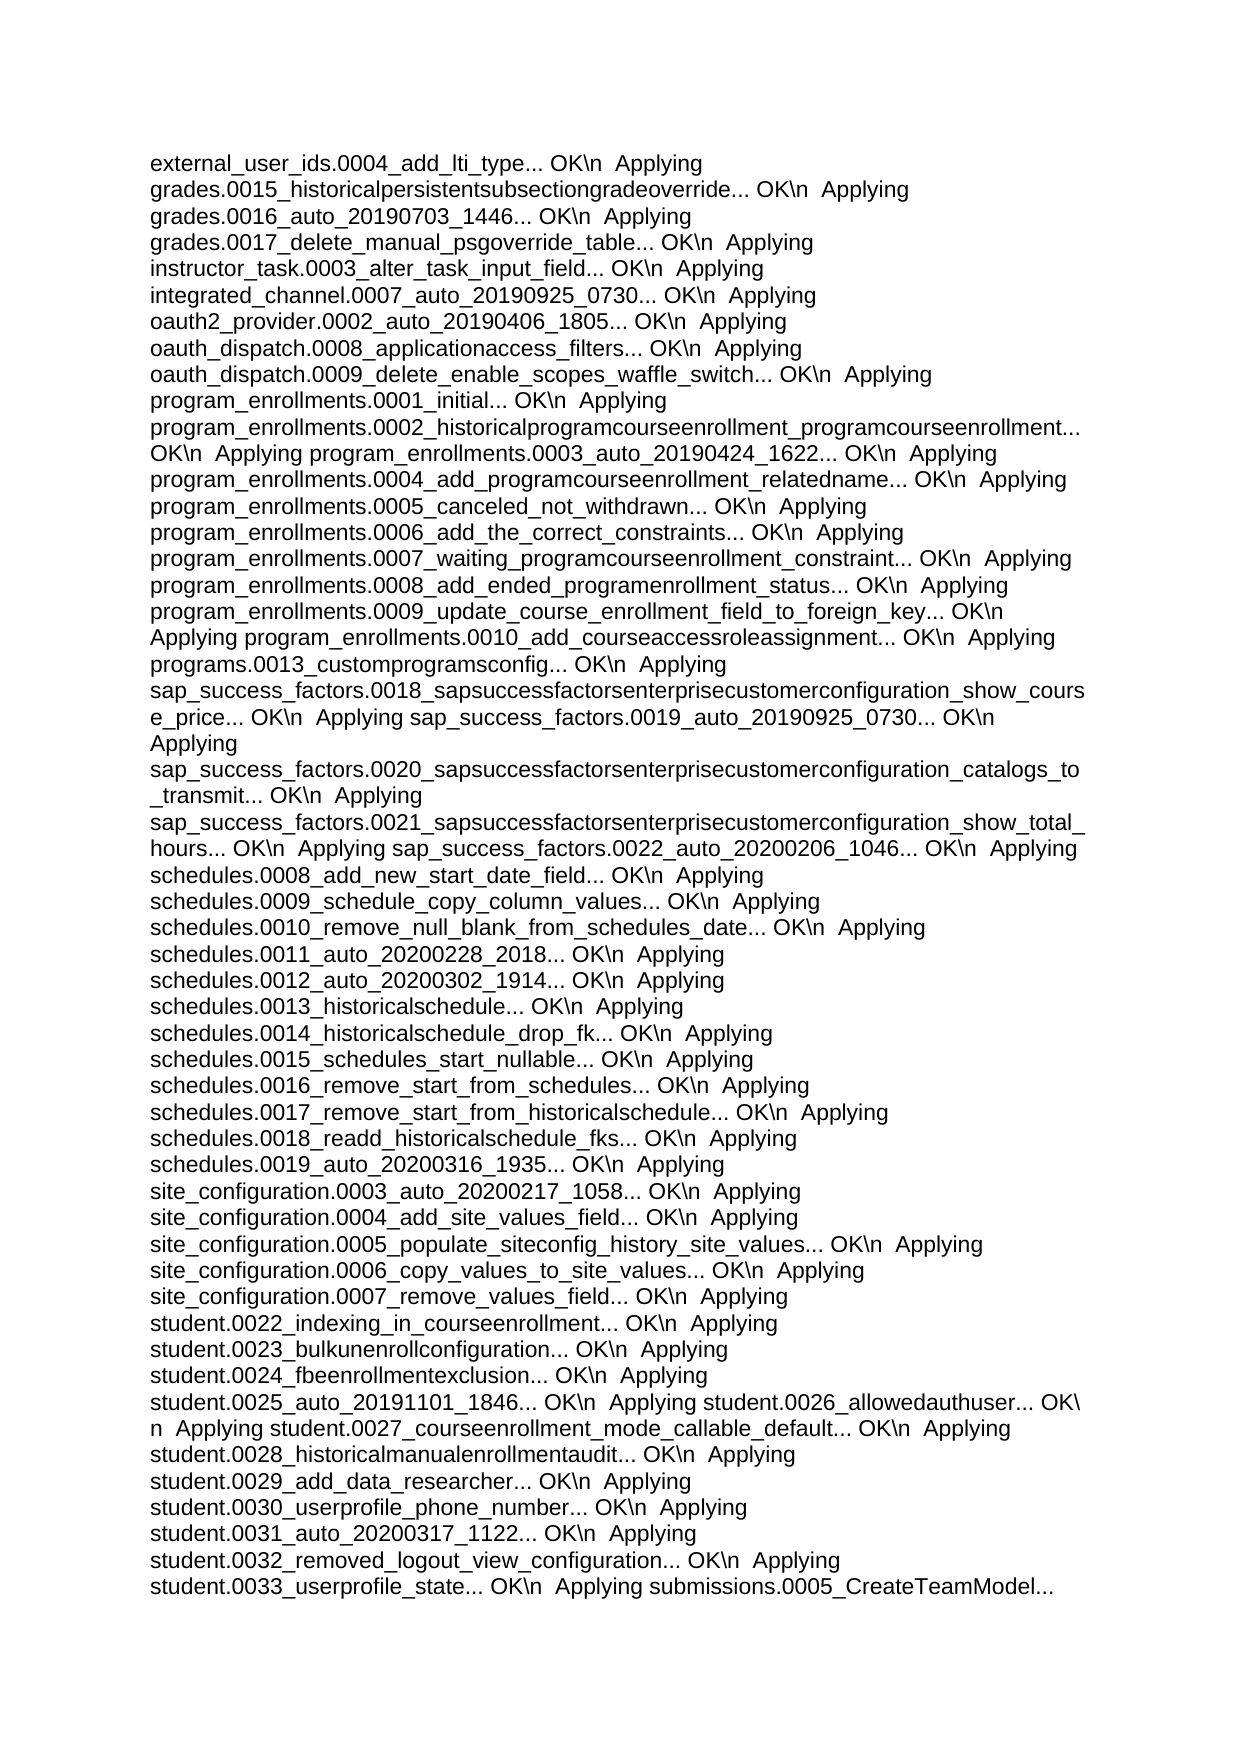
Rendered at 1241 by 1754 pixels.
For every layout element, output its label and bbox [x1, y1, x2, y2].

text [150, 150, 1090, 1599]
